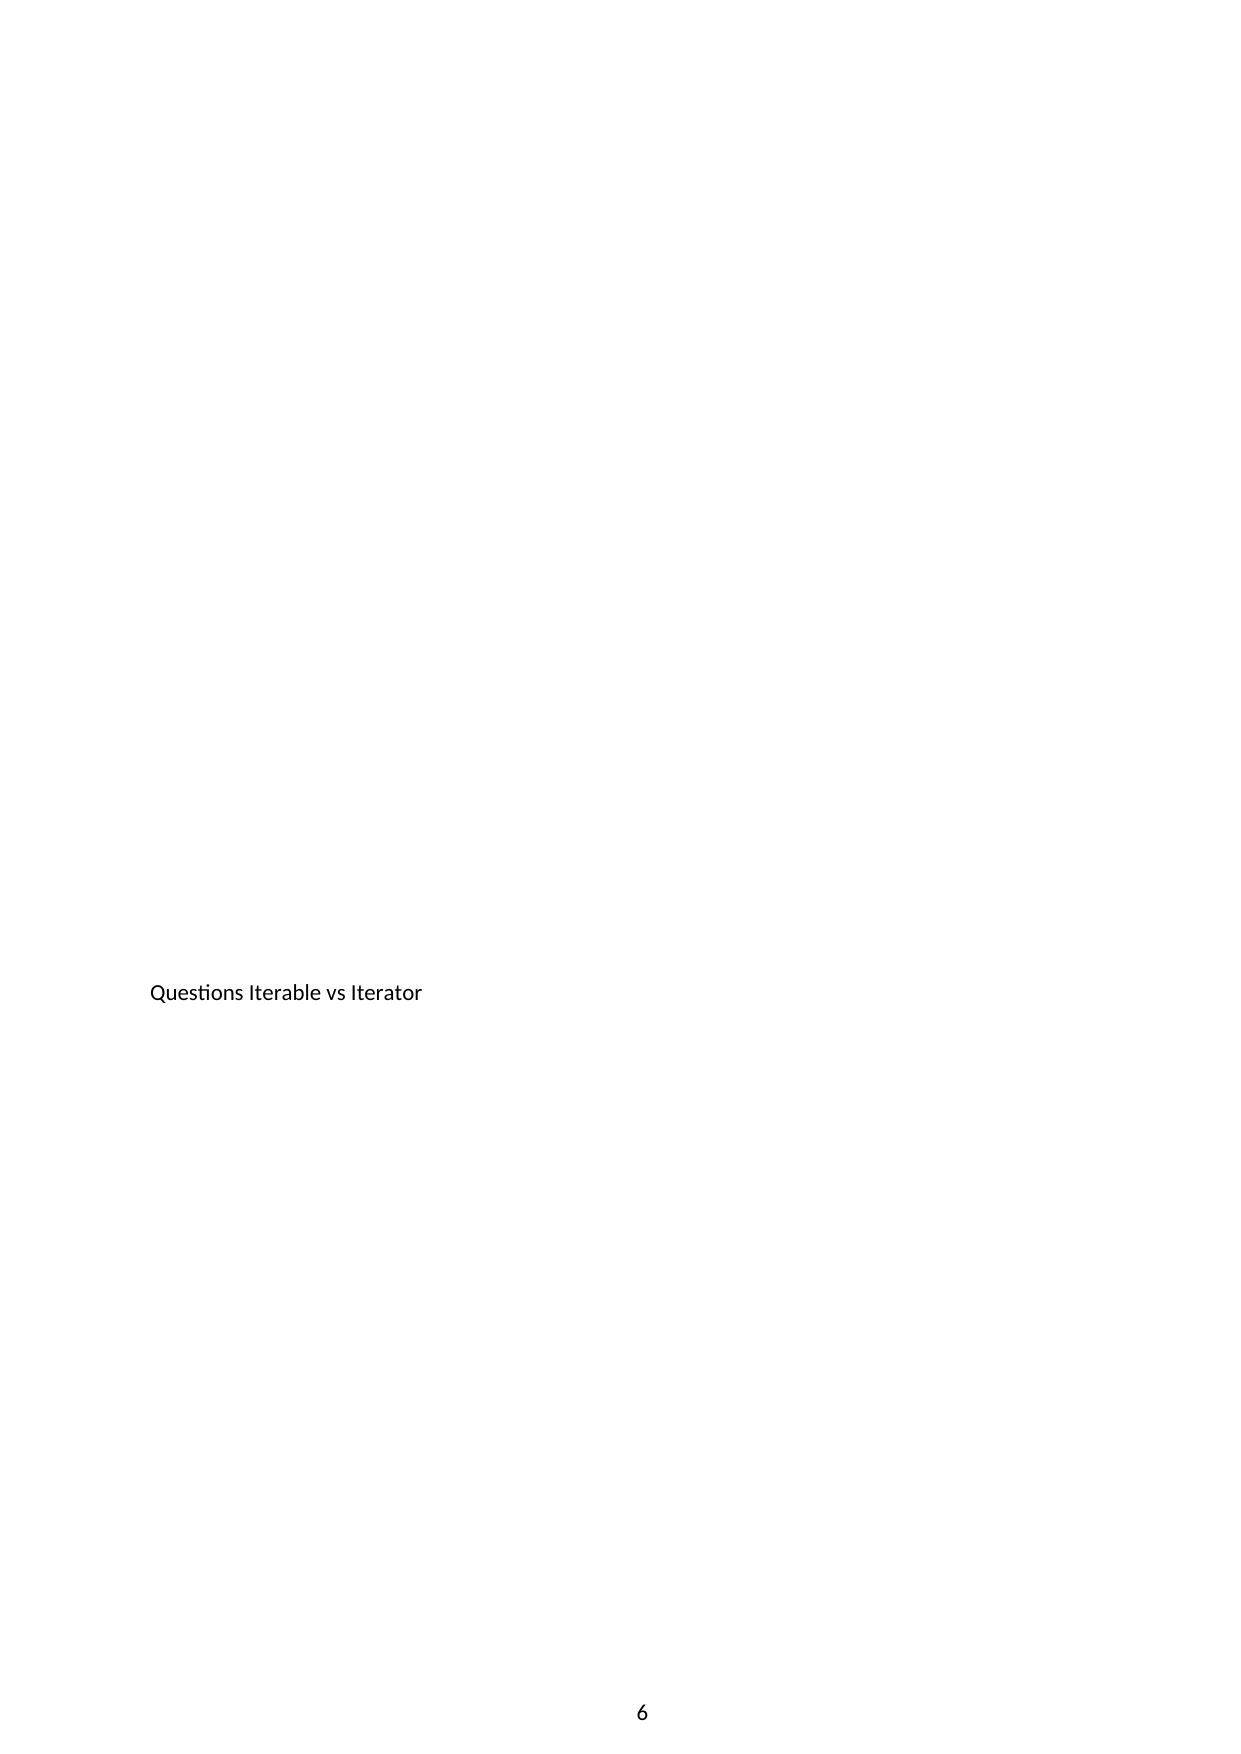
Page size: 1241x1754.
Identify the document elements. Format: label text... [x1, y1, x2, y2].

text Questions Iterable vs Iterator [150, 978, 1134, 1006]
